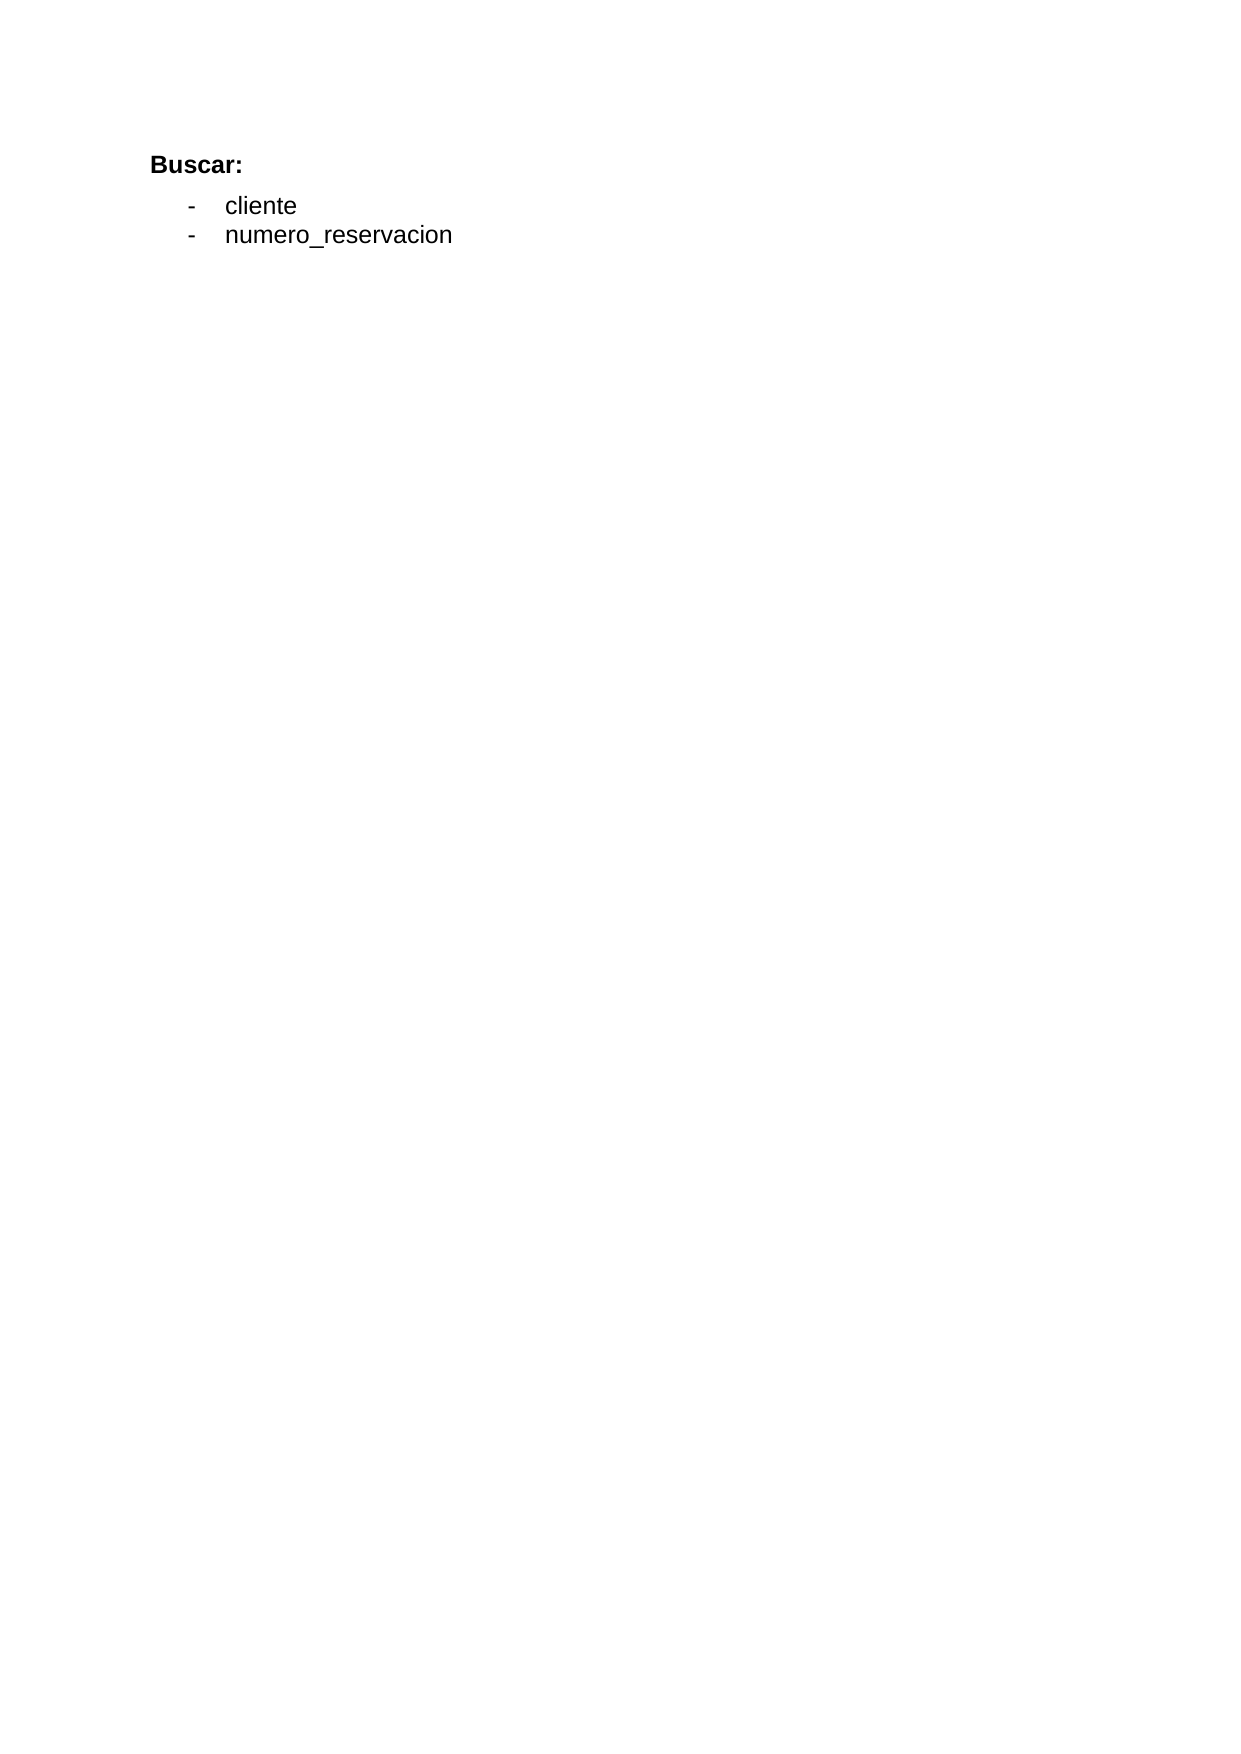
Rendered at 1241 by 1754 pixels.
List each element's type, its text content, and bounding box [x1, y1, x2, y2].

subtitle Buscar: [150, 150, 1090, 179]
list numero_reservacion [187, 220, 1090, 249]
list cliente [187, 191, 1090, 220]
